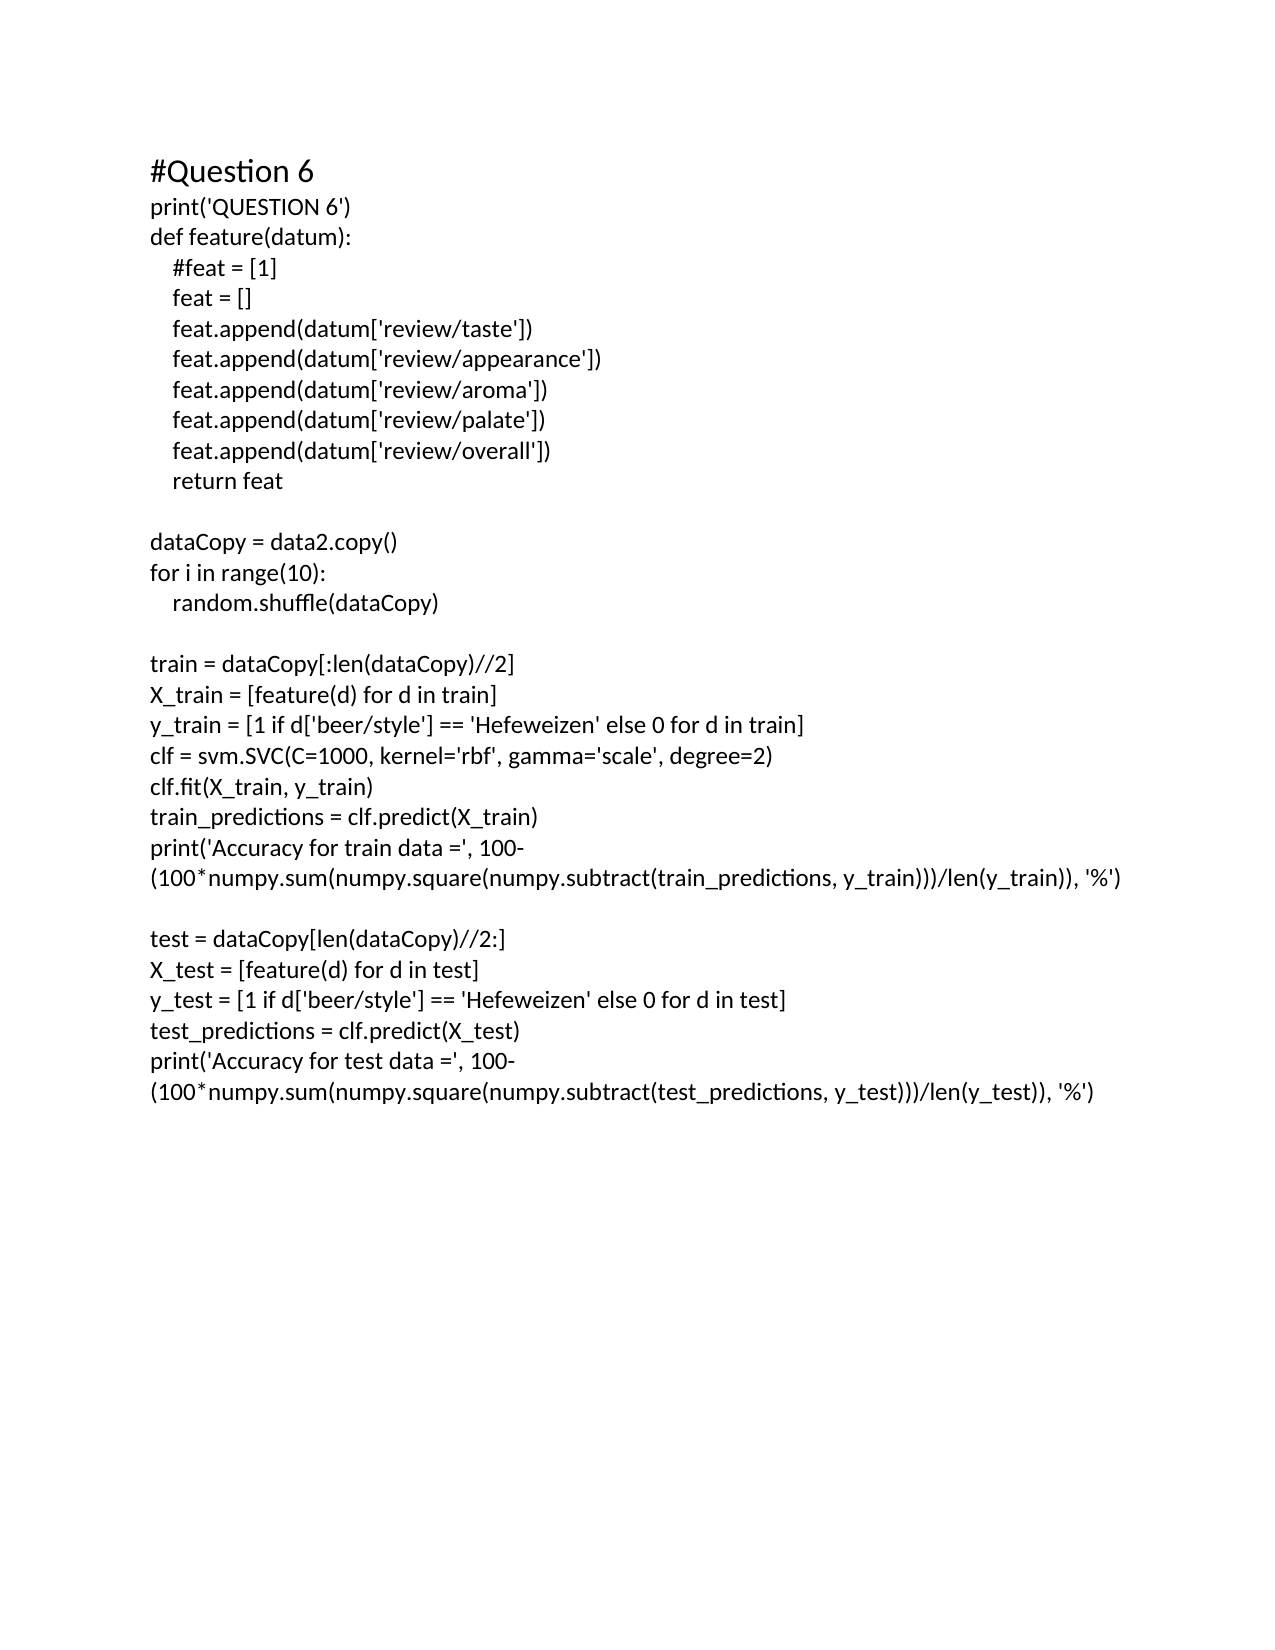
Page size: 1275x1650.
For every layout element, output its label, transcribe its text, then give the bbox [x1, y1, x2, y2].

text test = dataCopy[len(dataCopy)//2:] [150, 923, 1125, 954]
text #Question 6 [150, 150, 1125, 191]
text clf = svm.SVC(C=1000, kernel='rbf', gamma='scale', degree=2) [150, 740, 1125, 771]
text feat = [] [150, 282, 1125, 313]
text test_predictions = clf.predict(X_test) [150, 1015, 1125, 1045]
text feat.append(datum['review/aroma']) [150, 374, 1125, 404]
text feat.append(datum['review/appearance']) [150, 343, 1125, 374]
text def feature(datum): [150, 221, 1125, 252]
text print('Accuracy for train data =', 100-(100*numpy.sum(numpy.square(numpy.subtract(train_predictions, y_train)))/len(y_train)), '%') [150, 832, 1125, 893]
text feat.append(datum['review/taste']) [150, 313, 1125, 343]
text y_test = [1 if d['beer/style'] == 'Hefeweizen' else 0 for d in test] [150, 984, 1125, 1015]
text X_train = [feature(d) for d in train] [150, 679, 1125, 709]
text print('QUESTION 6') [150, 191, 1125, 221]
text feat.append(datum['review/overall']) [150, 435, 1125, 465]
text random.shuffle(dataCopy) [150, 587, 1125, 618]
text dataCopy = data2.copy() [150, 526, 1125, 557]
text return feat [150, 465, 1125, 496]
text feat.append(datum['review/palate']) [150, 404, 1125, 435]
text #feat = [1] [150, 252, 1125, 282]
text clf.fit(X_train, y_train) [150, 771, 1125, 801]
text print('Accuracy for test data =', 100-(100*numpy.sum(numpy.square(numpy.subtract(test_predictions, y_test)))/len(y_test)), '%') [150, 1045, 1125, 1106]
text for i in range(10): [150, 557, 1125, 587]
text train_predictions = clf.predict(X_train) [150, 801, 1125, 832]
text X_test = [feature(d) for d in test] [150, 954, 1125, 984]
text train = dataCopy[:len(dataCopy)//2] [150, 648, 1125, 679]
text y_train = [1 if d['beer/style'] == 'Hefeweizen' else 0 for d in train] [150, 709, 1125, 740]
